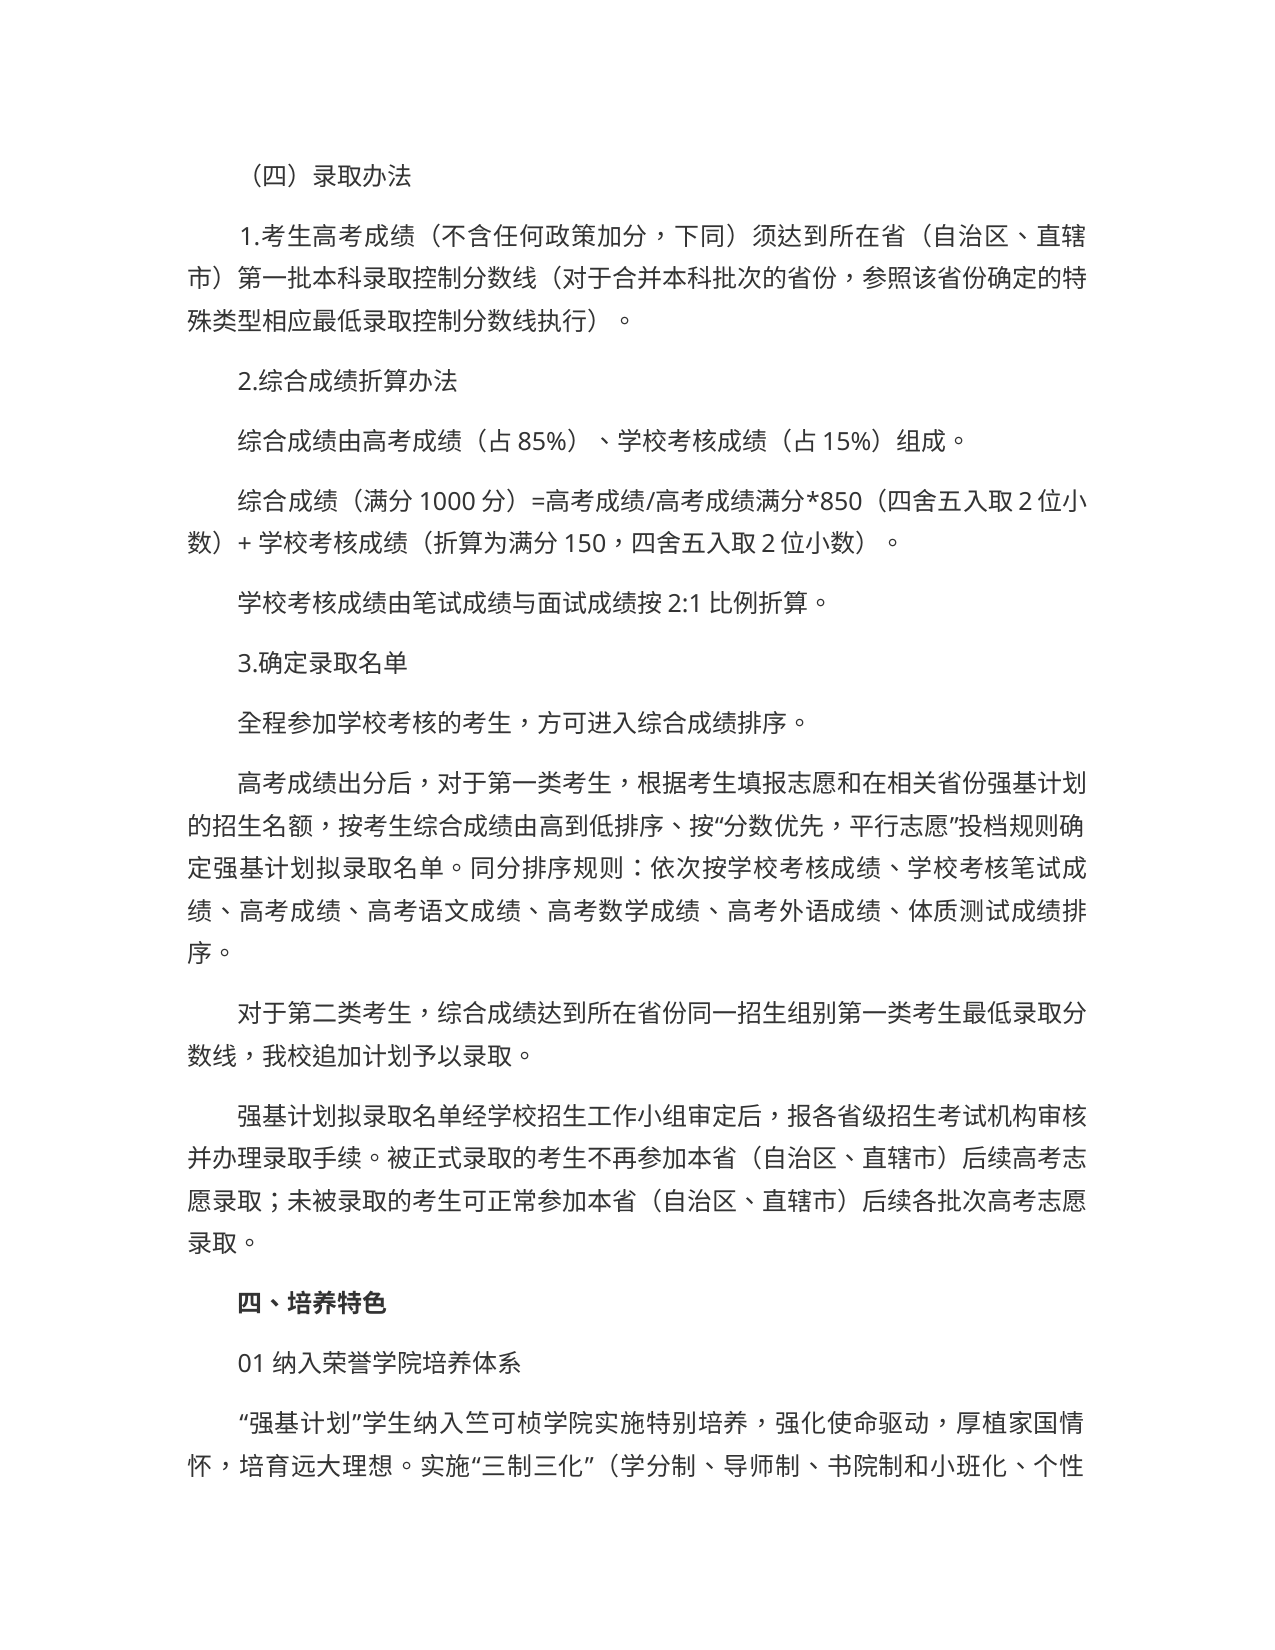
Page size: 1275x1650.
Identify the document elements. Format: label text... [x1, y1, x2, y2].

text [187, 1397, 1087, 1482]
text 对于第二类考生，综合成绩达到所在省份同一招生组别第一类考生最低录取分数线，我校追加计划予以录取。 [187, 987, 1087, 1072]
text 综合成绩由高考成绩（占85%）、学校考核成绩（占15%）组成。 [187, 415, 1087, 457]
text 学校考核成绩由笔试成绩与面试成绩按2:1比例折算。 [187, 577, 1087, 620]
text 1.考生高考成绩（不含任何政策加分，下同）须达到所在省（自治区、直辖市）第一批本科录取控制分数线（对于合并本科批次的省份，参照该省份确定的特殊类型相应最低录取控制分数线执行）。 [187, 210, 1087, 337]
text 四、培养特色 [187, 1277, 1087, 1320]
text 01 纳入荣誉学院培养体系 [187, 1337, 1087, 1380]
text （四）录取办法 [187, 150, 1087, 192]
text 高考成绩出分后，对于第一类考生，根据考生填报志愿和在相关省份强基计划的招生名额，按考生综合成绩由高到低排序、按“分数优先，平行志愿”投档规则确定强基计划拟录取名单。同分排序规则：依次按学校考核成绩、学校考核笔试成绩、高考成绩、高考语文成绩、高考数学成绩、高考外语成绩、体质测试成绩排序。 [187, 757, 1087, 970]
text 2.综合成绩折算办法 [187, 355, 1087, 397]
text 强基计划拟录取名单经学校招生工作小组审定后，报各省级招生考试机构审核并办理录取手续。被正式录取的考生不再参加本省（自治区、直辖市）后续高考志愿录取；未被录取的考生可正常参加本省（自治区、直辖市）后续各批次高考志愿录取。 [187, 1090, 1087, 1260]
text 3.确定录取名单 [187, 637, 1087, 680]
text 综合成绩（满分1000分）=高考成绩/高考成绩满分*850（四舍五入取2位小数）+ 学校考核成绩（折算为满分150，四舍五入取2位小数）。 [187, 475, 1087, 560]
text 全程参加学校考核的考生，方可进入综合成绩排序。 [187, 697, 1087, 740]
